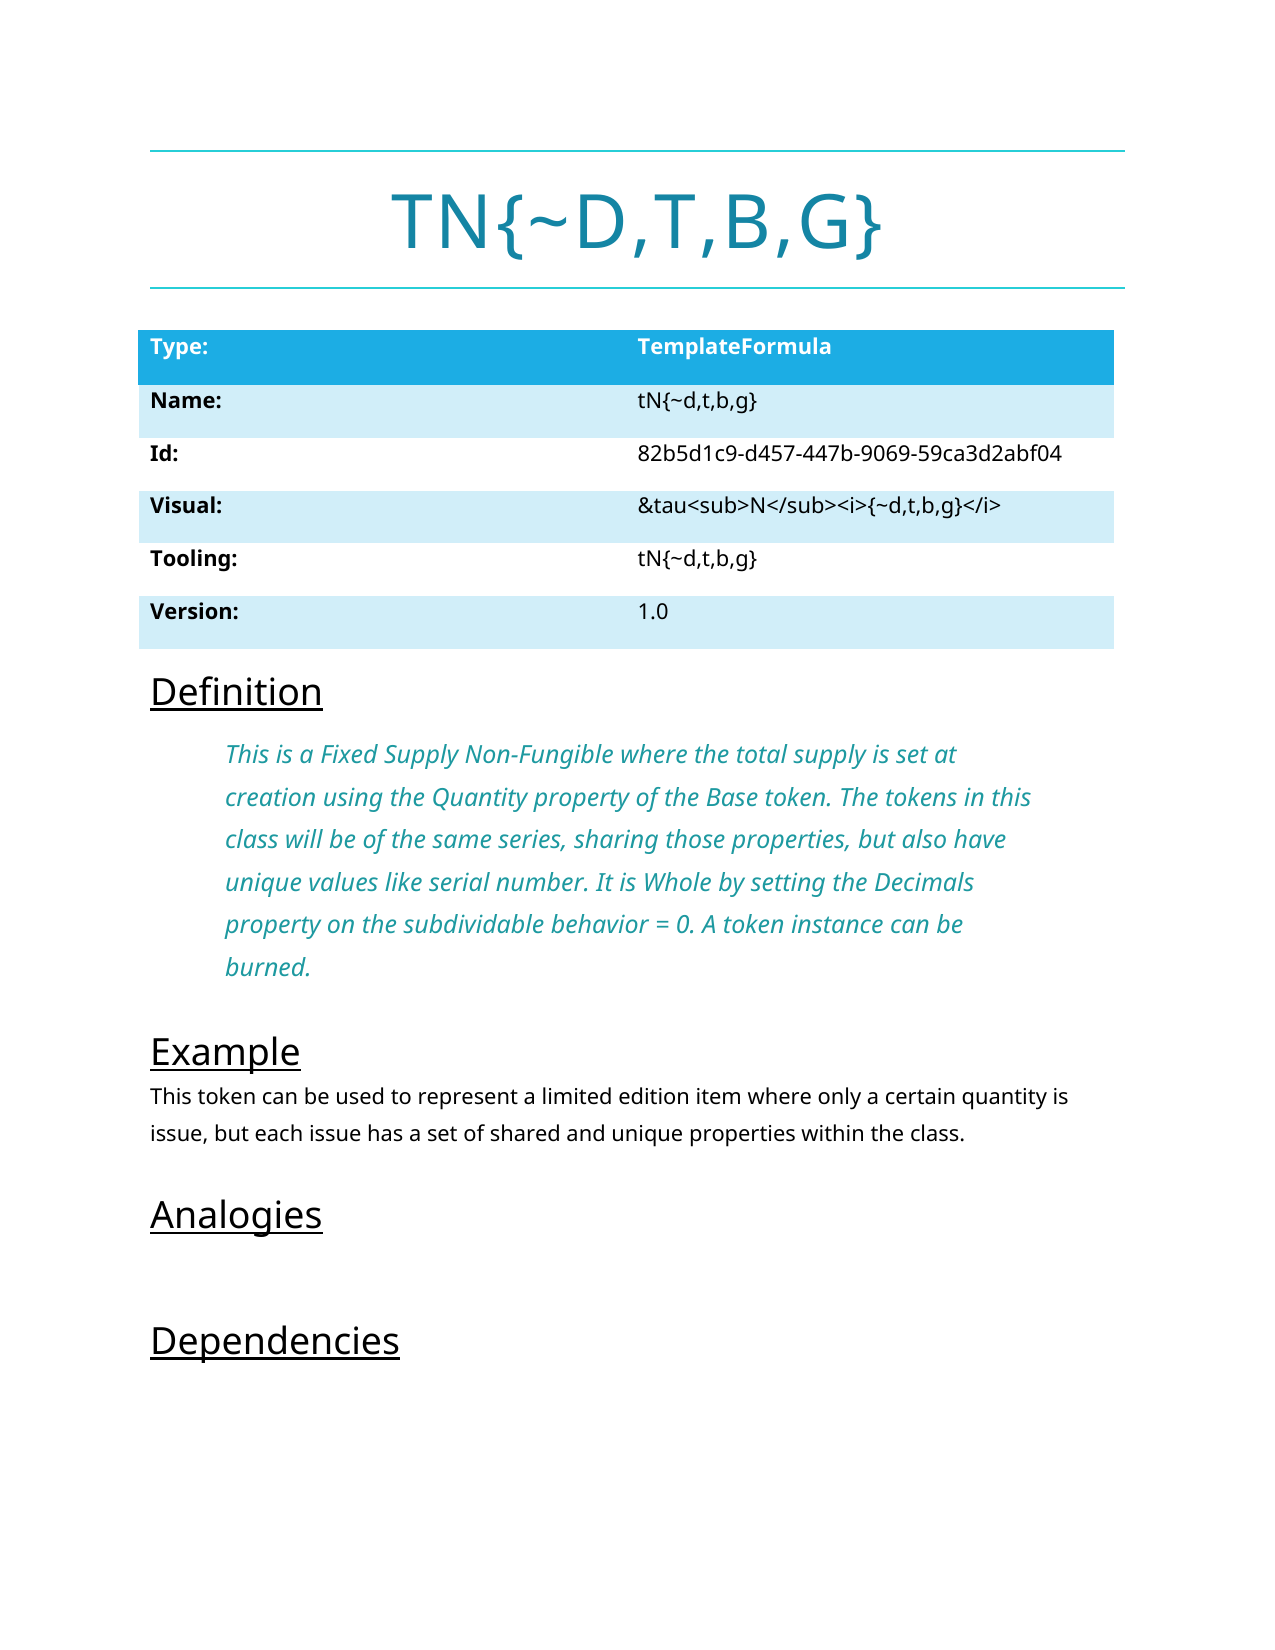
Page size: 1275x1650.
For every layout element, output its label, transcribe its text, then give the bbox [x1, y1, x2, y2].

table_cell 1.0 [626, 596, 1114, 649]
table_cell Name: [139, 385, 626, 438]
table_cell 82b5d1c9-d457-447b-9069-59ca3d2abf04 [626, 438, 1114, 491]
table_cell &tau<sub>N</sub><i>{~d,t,b,g}</i> [626, 491, 1114, 543]
table_cell Visual: [139, 491, 626, 543]
table_cell Tooling: [139, 543, 626, 596]
table_cell Version: [139, 596, 626, 649]
table_header Type: [139, 331, 626, 384]
subtitle Definition [150, 665, 1125, 716]
subtitle Analogies [150, 1188, 1125, 1239]
text This is a Fixed Supply Non-Fungible where the total supply is set at creation using the Quantity property of the Base token. The tokens in this class will be of the same series, sharing those properties, but also have unique values like serial number. It is Whole by setting the Decimals property on the subdividable behavior = 0. A token instance can be burned. [225, 737, 1050, 984]
subtitle Example [150, 1026, 1125, 1077]
text This token can be used to represent a limited edition item where only a certain quantity is issue, but each issue has a set of shared and unique properties within the class. [150, 1081, 1125, 1148]
table_cell Id: [139, 438, 626, 491]
title tN{~d,t,b,g} [150, 152, 1125, 287]
table_header TemplateFormula [627, 331, 1113, 384]
table_cell tN{~d,t,b,g} [626, 385, 1114, 438]
subtitle Dependencies [150, 1314, 1125, 1365]
table_cell tN{~d,t,b,g} [626, 543, 1114, 596]
